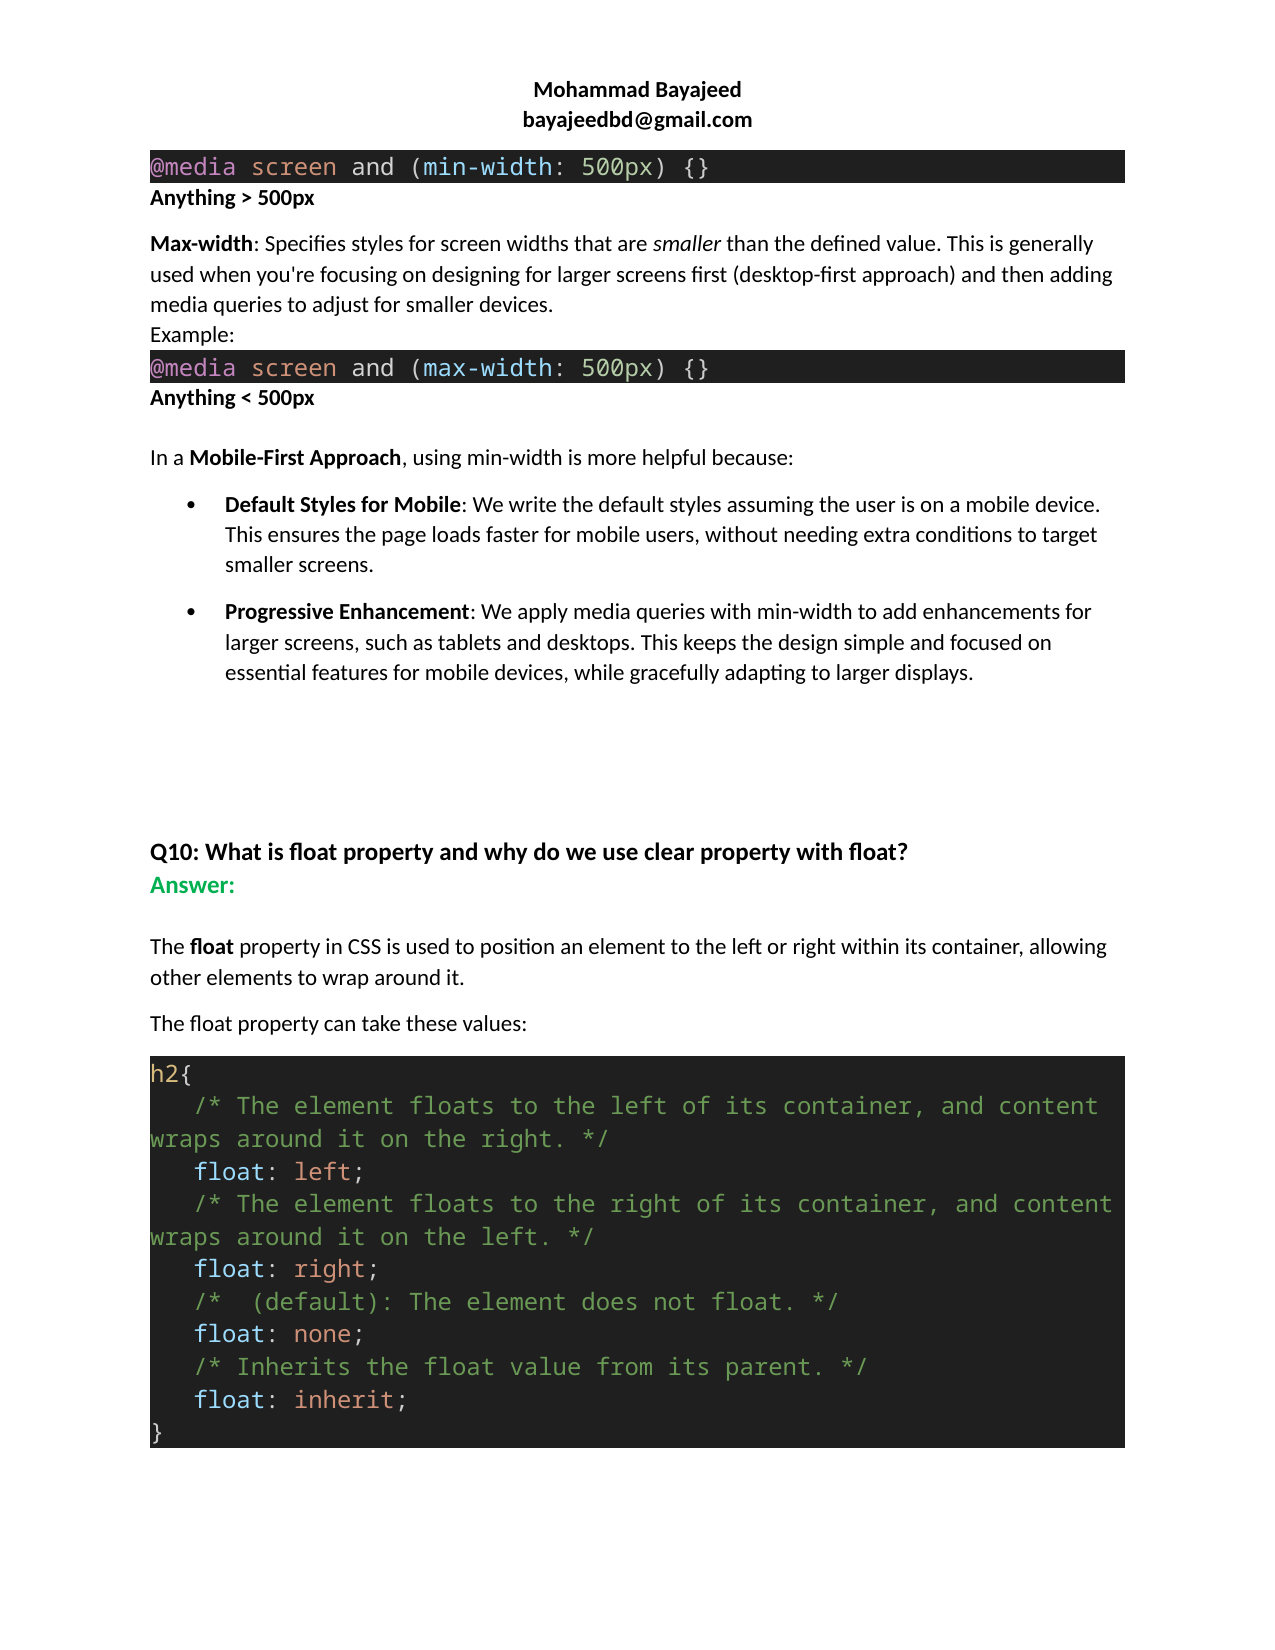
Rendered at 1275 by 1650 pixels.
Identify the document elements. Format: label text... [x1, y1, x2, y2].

list Progressive Enhancement: We apply media queries with min-width to add enhancements for larger screens, such as tablets and desktops. This keeps the design simple and focused on essential features for mobile devices, while gracefully adapting to larger displays. [187, 597, 1125, 686]
text /* (default): The element does not float. */ [150, 1285, 1125, 1317]
text Example: [150, 320, 1125, 348]
text } [150, 1415, 1125, 1448]
text In a Mobile-First Approach, using min-width is more helpful because: [150, 443, 1125, 471]
text float: right; [150, 1252, 1125, 1285]
text Anything > 500px [150, 183, 1125, 211]
text The float property can take these values: [150, 1009, 1125, 1038]
text Anything < 500px [150, 383, 1125, 411]
text @media screen and (max-width: 500px) {} [150, 350, 1125, 383]
text /* The element floats to the right of its container, and content wraps around it on the left. */ [150, 1187, 1125, 1252]
text @media screen and (min-width: 500px) {} [150, 150, 1125, 183]
text Q10: What is float property and why do we use clear property with float? [150, 836, 1125, 867]
list Default Styles for Mobile: We write the default styles assuming the user is on a mobile device. This ensures the page loads faster for mobile users, without needing extra conditions to target smaller screens. [187, 490, 1125, 579]
text float: inherit; [150, 1382, 1125, 1415]
text float: none; [150, 1317, 1125, 1350]
text Answer: [150, 869, 1125, 900]
text float: left; [150, 1154, 1125, 1187]
text /* Inherits the float value from its parent. */ [150, 1350, 1125, 1382]
text Max-width: Specifies styles for screen widths that are smaller than the defined value. This is generally used when you're focusing on designing for larger screens first (desktop-first approach) and then adding media queries to adjust for smaller devices. [150, 229, 1125, 318]
text The float property in CSS is used to position an element to the left or right within its container, allowing other elements to wrap around it. [150, 932, 1125, 991]
text h2{ [150, 1056, 1125, 1089]
text /* The element floats to the left of its container, and content wraps around it on the right. */ [150, 1089, 1125, 1154]
